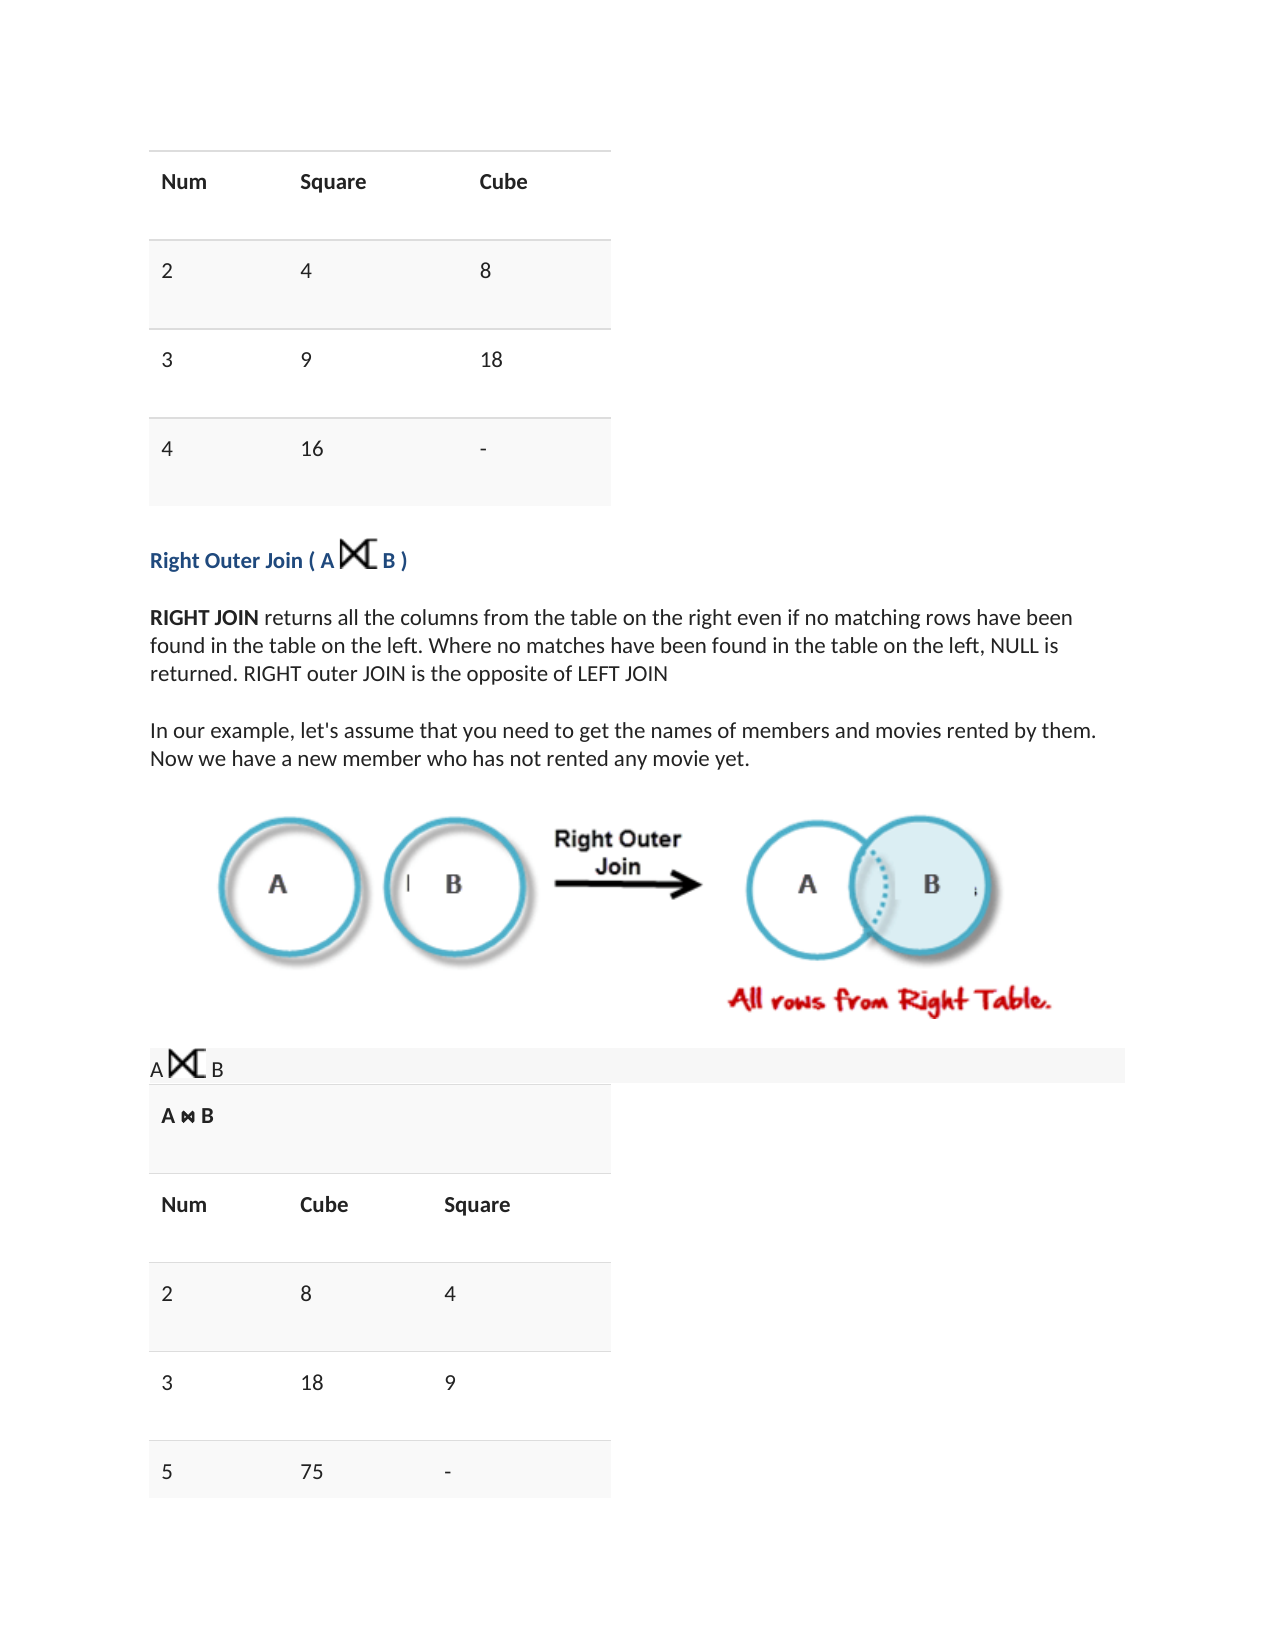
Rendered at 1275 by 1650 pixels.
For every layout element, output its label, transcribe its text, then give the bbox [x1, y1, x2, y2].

table_cell 2 [149, 1263, 288, 1351]
table_header A ⋈ B [149, 1085, 611, 1173]
table_cell 2 [149, 241, 288, 328]
table_cell 3 [149, 1352, 288, 1440]
table_cell 8 [288, 1263, 432, 1351]
picture [339, 538, 378, 569]
table_cell 5 [149, 1441, 288, 1498]
table_cell Square [288, 152, 467, 239]
text RIGHT JOIN returns all the columns from the table on the right even if no matching rows have been found in the table on the left. Where no matches have been found in the table on the left, NULL is returned. RIGHT outer JOIN is the opposite of LEFT JOIN [150, 603, 1125, 687]
picture [168, 1048, 206, 1078]
table_cell 16 [288, 419, 467, 506]
table_cell Cube [288, 1174, 432, 1262]
table_cell 4 [149, 419, 288, 506]
table_cell 75 [288, 1441, 432, 1498]
table_cell 4 [288, 241, 467, 328]
table_cell - [467, 419, 611, 506]
table_cell 18 [288, 1352, 432, 1440]
table_cell 8 [467, 241, 611, 328]
text A B [150, 1048, 1125, 1083]
table_cell 18 [467, 330, 611, 417]
table_cell - [432, 1441, 611, 1498]
picture [214, 801, 1061, 1019]
text In our example, let's assume that you need to get the names of members and movies rented by them. Now we have a new member who has not rented any movie yet. [150, 717, 1125, 773]
table_cell Square [432, 1174, 611, 1262]
table_cell 9 [432, 1352, 611, 1440]
text Right Outer Join ( A B ) [150, 535, 1125, 574]
table_cell Num [149, 152, 288, 239]
table_cell 9 [288, 330, 467, 417]
table_cell Num [149, 1174, 288, 1262]
table_cell 4 [432, 1263, 611, 1351]
table_cell Cube [467, 152, 611, 239]
table_cell 3 [149, 330, 288, 417]
